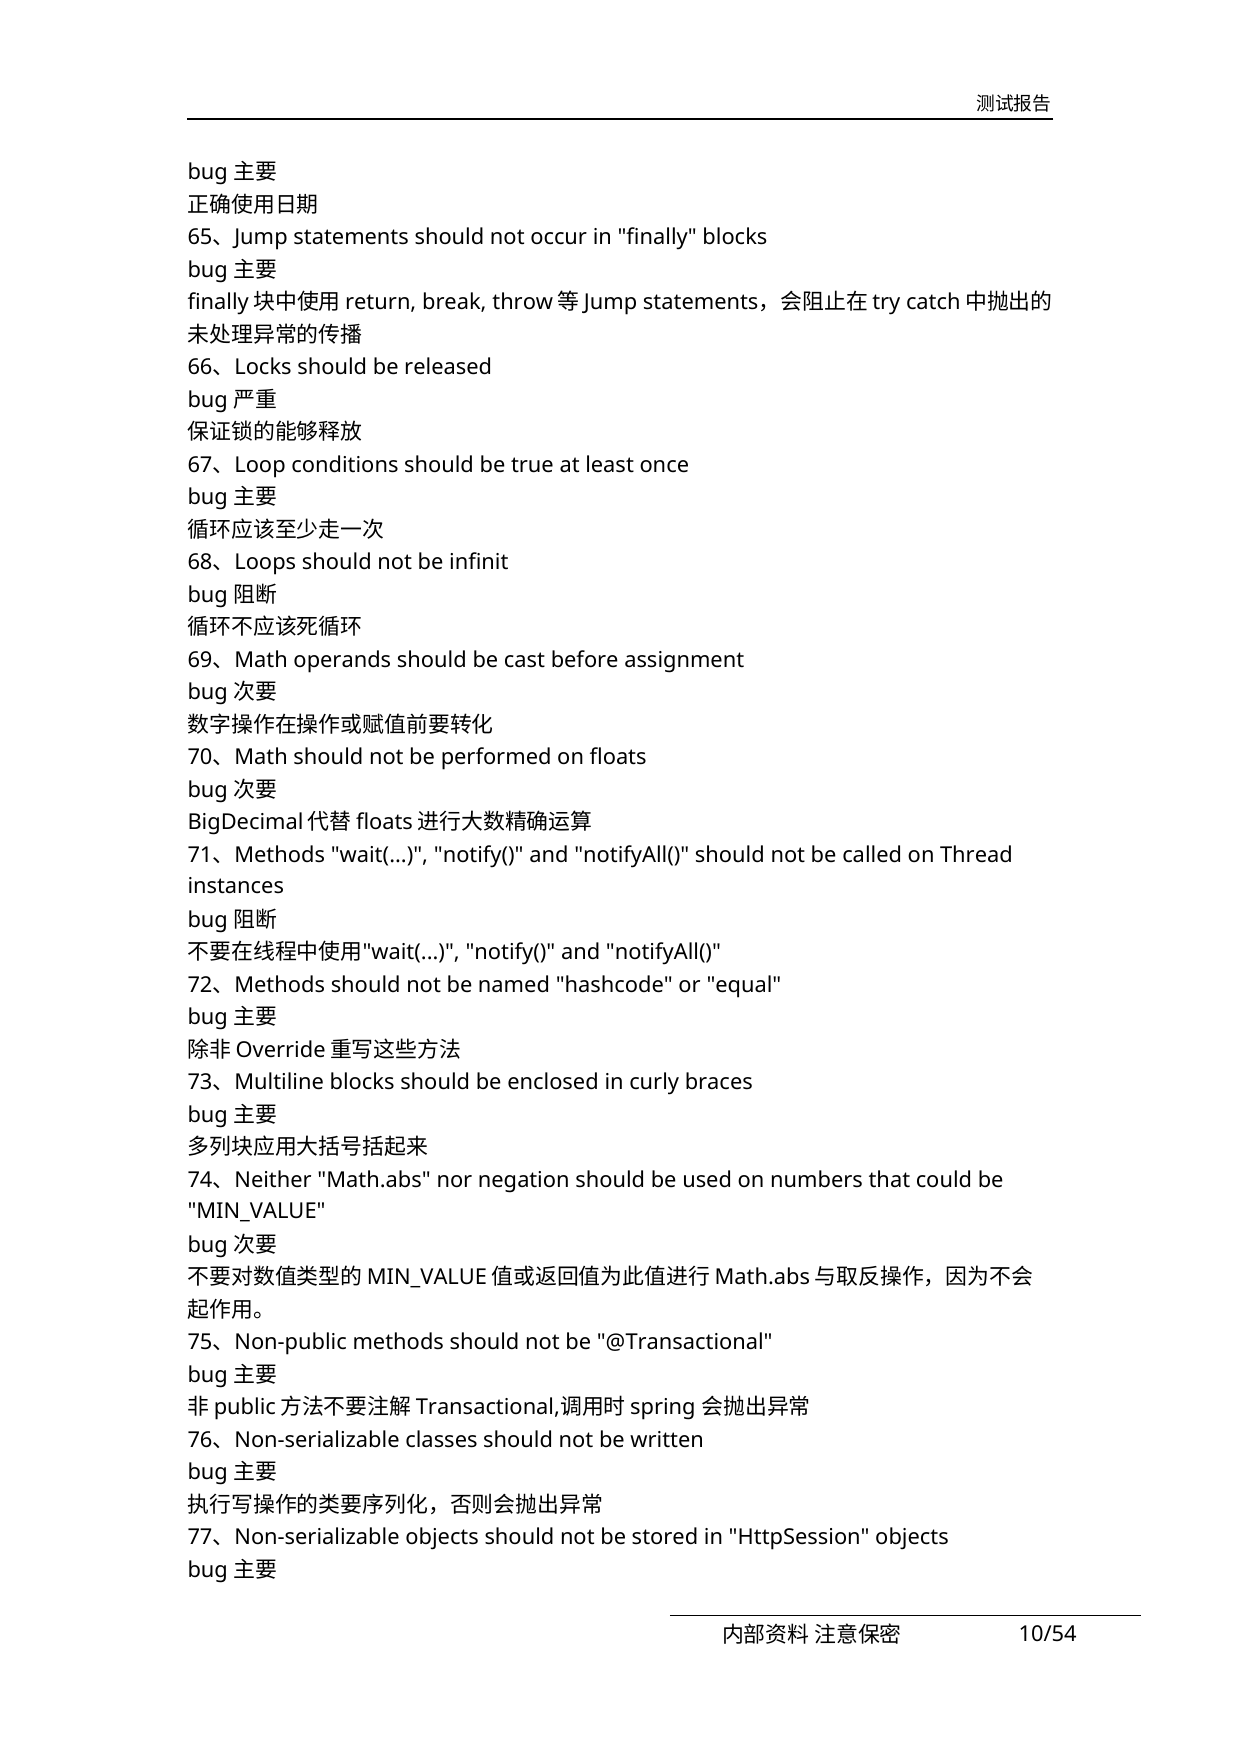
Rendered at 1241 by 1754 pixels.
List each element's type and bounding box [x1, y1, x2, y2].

text [187, 154, 1053, 1584]
